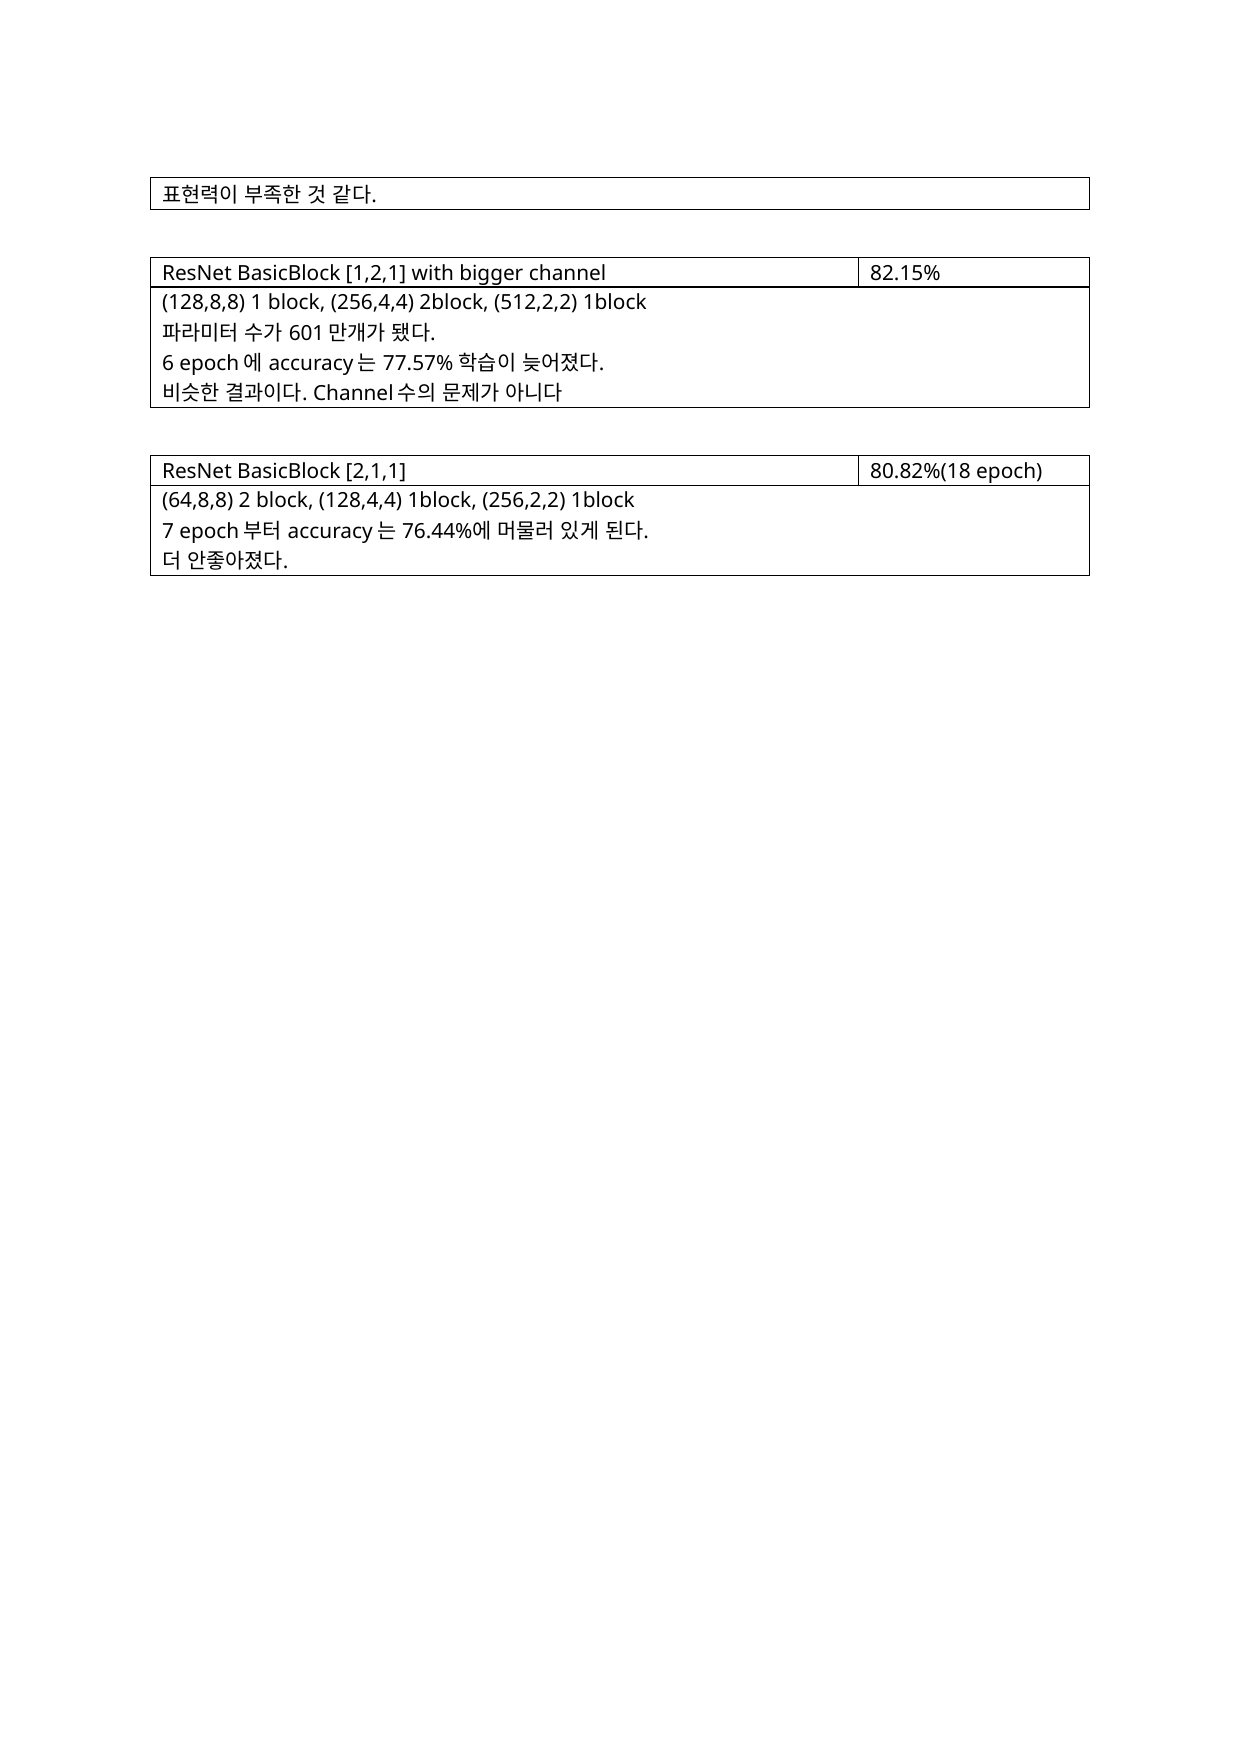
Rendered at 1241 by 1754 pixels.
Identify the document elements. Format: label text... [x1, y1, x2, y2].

table_cell (64,8,8) 2 block, (128,4,4) 1block, (256,2,2) 1block 7 epoch부터 accuracy는 76.44%에 머물러 있게 된다. 더 안좋아졌다. [151, 486, 1089, 575]
table_header 82.15% [859, 258, 1089, 286]
table_header ResNet BasicBlock [1,2,1] with bigger channel [151, 258, 858, 286]
table_header ResNet BasicBlock [2,1,1] [151, 456, 858, 484]
table_header 80.82%(18 epoch) [859, 456, 1089, 484]
table_cell (128,8,8) 1 block, (256,4,4) 2block, (512,2,2) 1block 파라미터 수가 601만개가 됐다. 6 epoch에 accuracy는 77.57% 학습이 늦어졌다. 비슷한 결과이다. Channel수의 문제가 아니다 [151, 288, 1089, 407]
